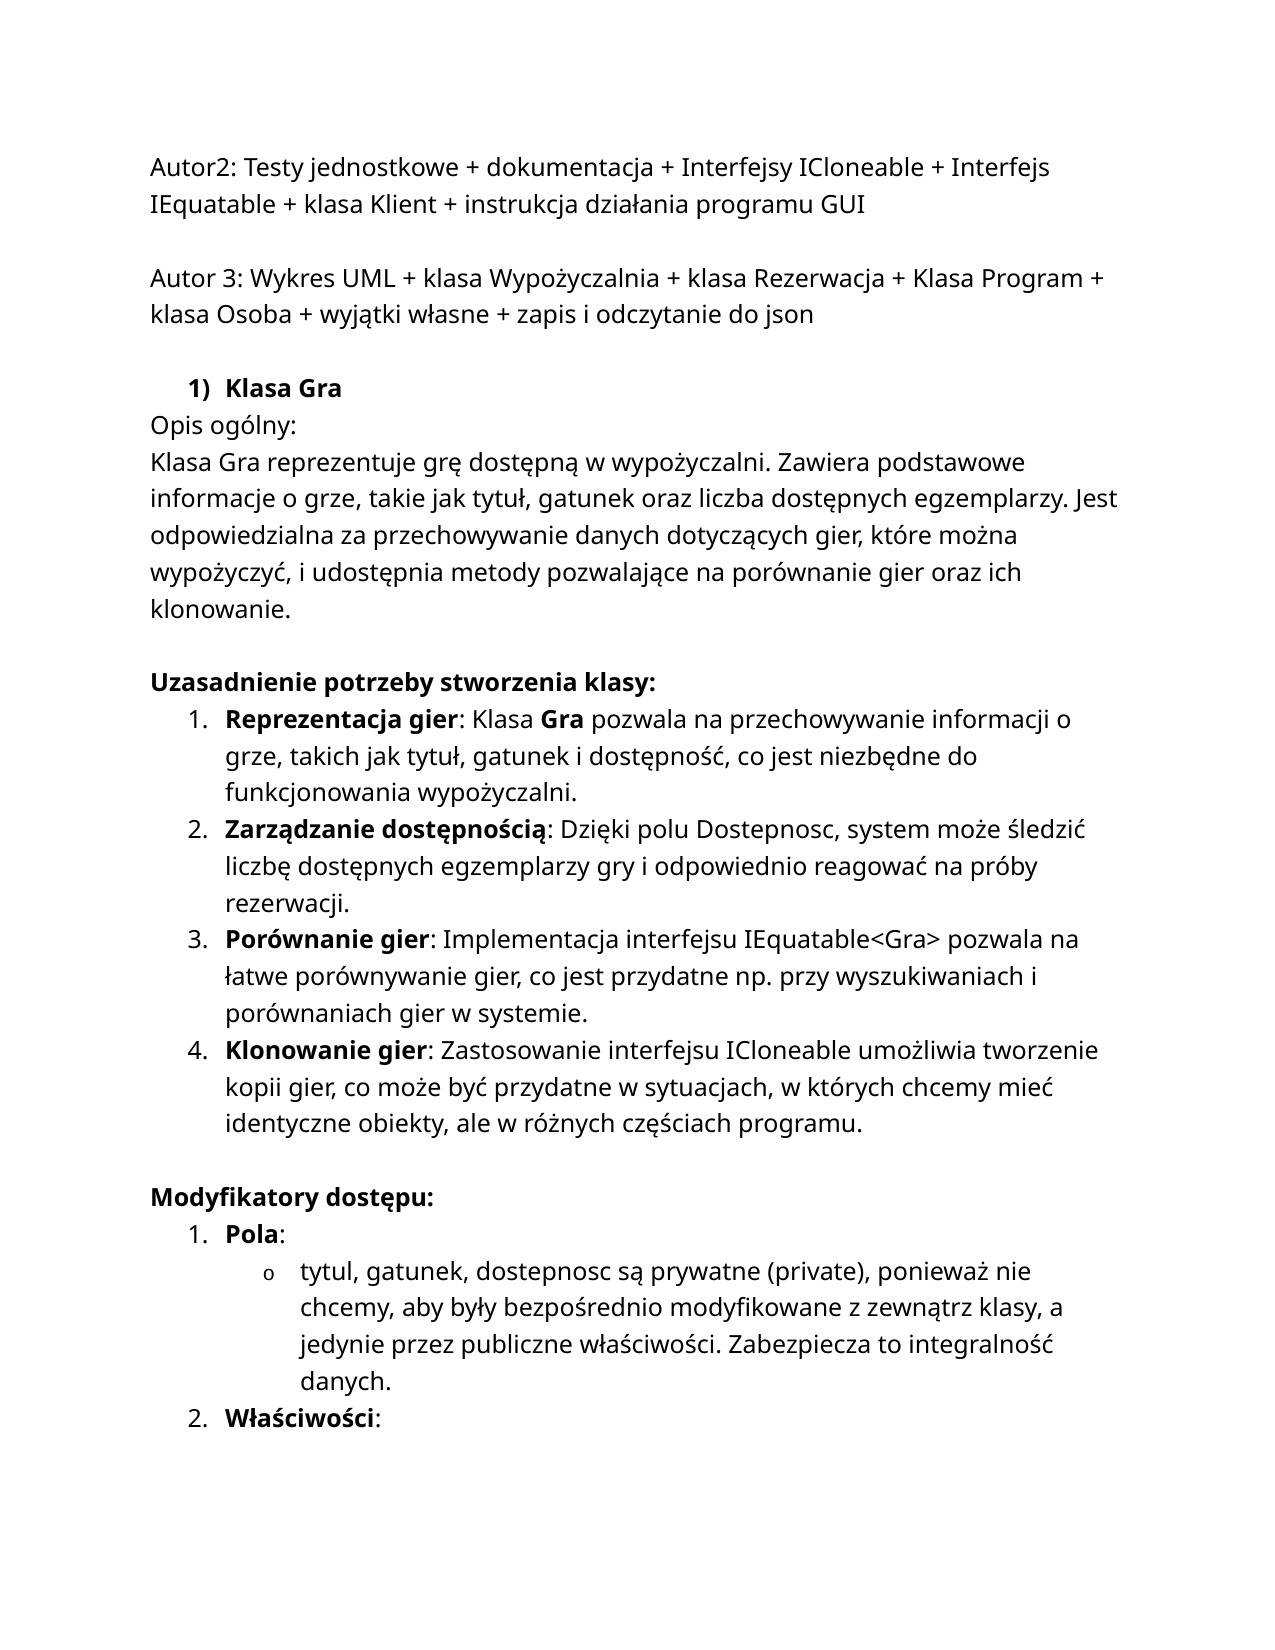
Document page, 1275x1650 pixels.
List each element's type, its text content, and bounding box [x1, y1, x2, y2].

text Autor 3: Wykres UML + klasa Wypożyczalnia + klasa Rezerwacja + Klasa Program + klasa Osoba + wyjątki własne + zapis i odczytanie do json [150, 260, 1125, 331]
list Pola: [187, 1216, 1125, 1250]
list tytul, gatunek, dostepnosc są prywatne (private), ponieważ nie chcemy, aby były bezpośrednio modyfikowane z zewnątrz klasy, a jedynie przez publiczne właściwości. Zabezpiecza to integralność danych. [262, 1253, 1125, 1397]
list Właściwości: [187, 1400, 1125, 1434]
list Klasa Gra [187, 371, 1125, 405]
text Modyfikatory dostępu: [150, 1179, 1125, 1214]
text Opis ogólny: [150, 407, 1125, 441]
list Zarządzanie dostępnością: Dzięki polu Dostepnosc, system może śledzić liczbę dostępnych egzemplarzy gry i odpowiednio reagować na próby rezerwacji. [187, 812, 1125, 919]
list Porównanie gier: Implementacja interfejsu IEquatable<Gra> pozwala na łatwe porównywanie gier, co jest przydatne np. przy wyszukiwaniach i porównaniach gier w systemie. [187, 922, 1125, 1030]
text Uzasadnienie potrzeby stworzenia klasy: [150, 665, 1125, 699]
text Klasa Gra reprezentuje grę dostępną w wypożyczalni. Zawiera podstawowe informacje o grze, takie jak tytuł, gatunek oraz liczba dostępnych egzemplarzy. Jest odpowiedzialna za przechowywanie danych dotyczących gier, które można wypożyczyć, i udostępnia metody pozwalające na porównanie gier oraz ich klonowanie. [150, 444, 1125, 625]
list Reprezentacja gier: Klasa Gra pozwala na przechowywanie informacji o grze, takich jak tytuł, gatunek i dostępność, co jest niezbędne do funkcjonowania wypożyczalni. [187, 702, 1125, 809]
list Klonowanie gier: Zastosowanie interfejsu ICloneable umożliwia tworzenie kopii gier, co może być przydatne w sytuacjach, w których chcemy mieć identyczne obiekty, ale w różnych częściach programu. [187, 1032, 1125, 1140]
text Autor2: Testy jednostkowe + dokumentacja + Interfejsy ICloneable + Interfejs IEquatable + klasa Klient + instrukcja działania programu GUI [150, 150, 1125, 221]
